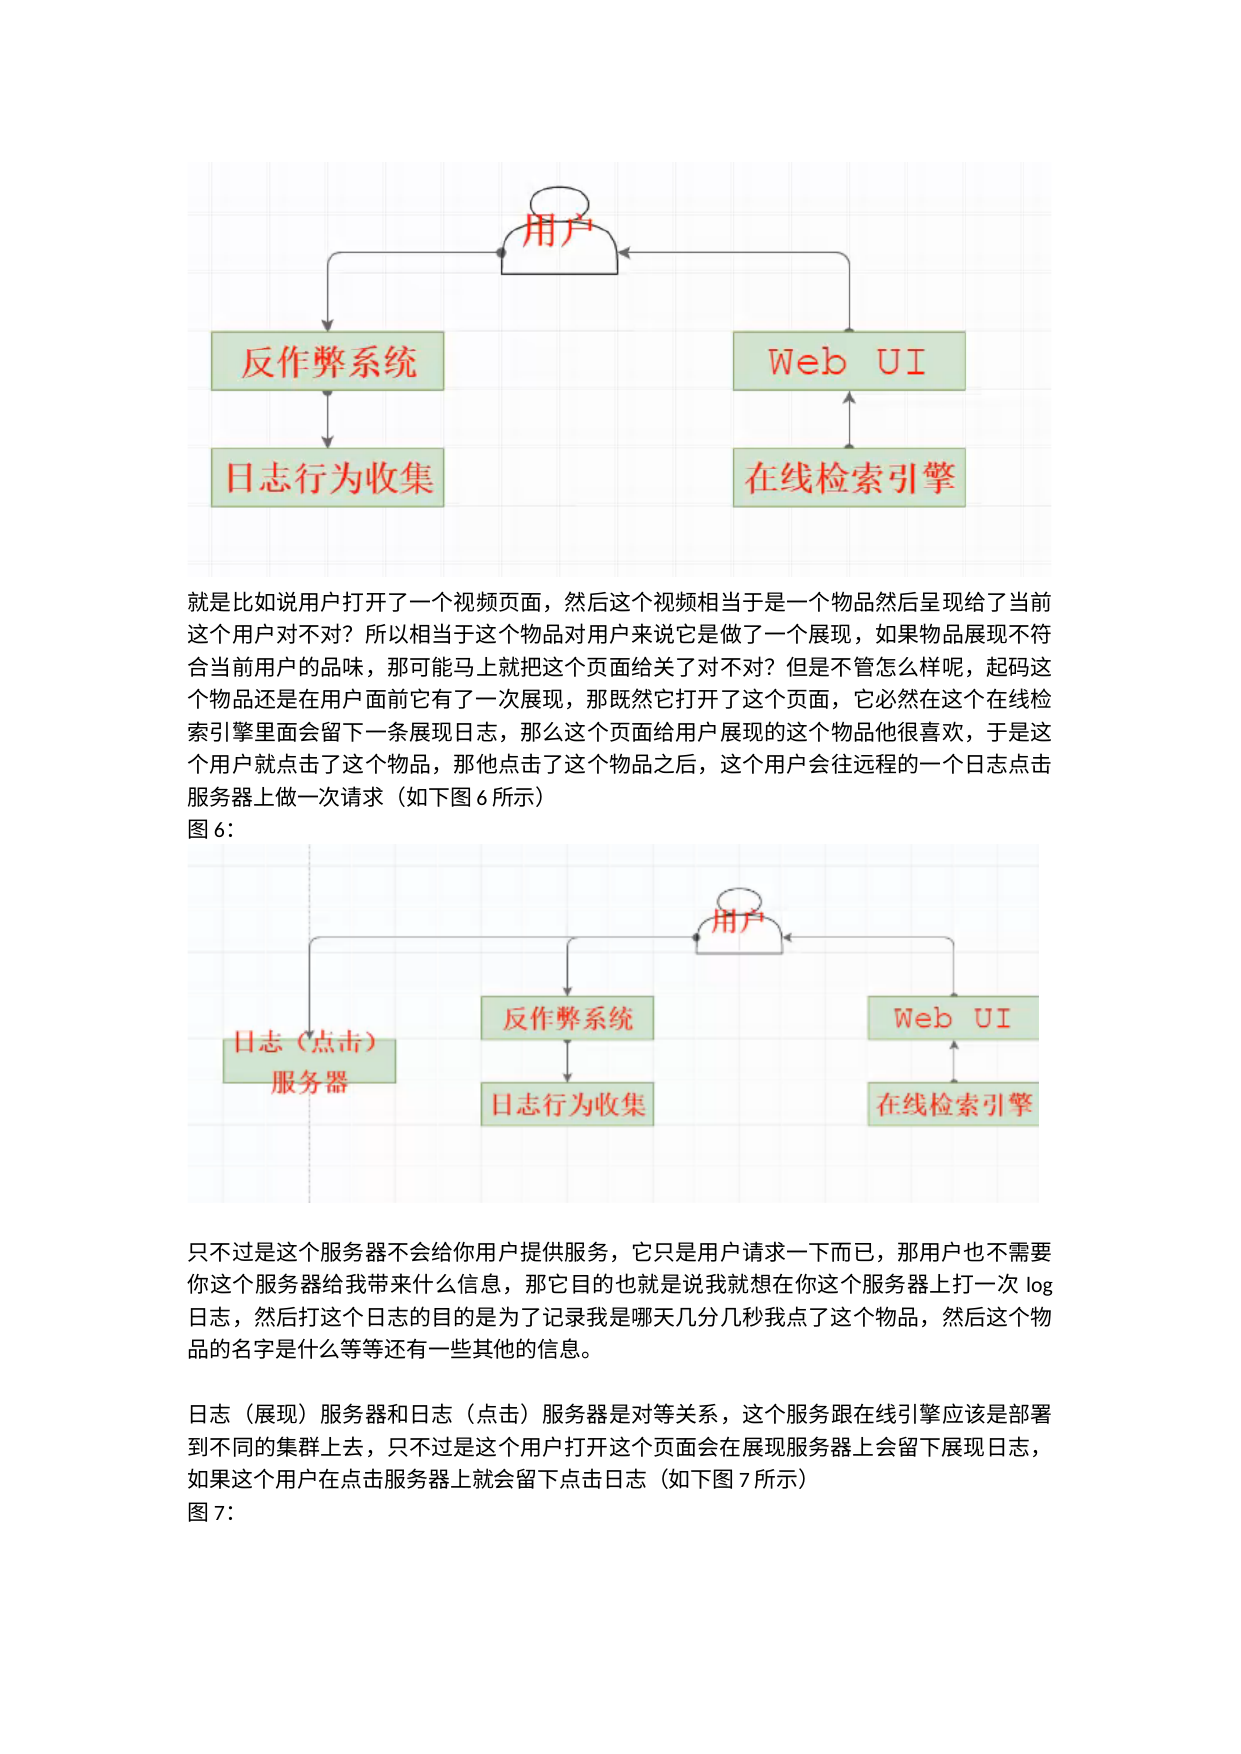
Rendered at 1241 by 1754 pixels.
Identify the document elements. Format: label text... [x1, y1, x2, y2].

picture [187, 844, 1039, 1203]
picture [187, 162, 1052, 577]
text 日志（展现）服务器和日志（点击）服务器是对等关系，这个服务跟在线引擎应该是部署到不同的集群上去，只不过是这个用户打开这个页面会在展现服务器上会留下展现日志，如果这个用户在点击服务器上就会留下点击日志（如下图7所示） [187, 1397, 1053, 1494]
text 只不过是这个服务器不会给你用户提供服务，它只是用户请求一下而已，那用户也不需要你这个服务器给我带来什么信息，那它目的也就是说我就想在你这个服务器上打一次log日志，然后打这个日志的目的是为了记录我是哪天几分几秒我点了这个物品，然后这个物品的名字是什么等等还有一些其他的信息。 [187, 1234, 1053, 1364]
text 就是比如说用户打开了一个视频页面，然后这个视频相当于是一个物品然后呈现给了当前这个用户对不对？所以相当于这个物品对用户来说它是做了一个展现，如果物品展现不符合当前用户的品味，那可能马上就把这个页面给关了对不对？但是不管怎么样呢，起码这个物品还是在用户面前它有了一次展现，那既然它打开了这个页面，它必然在这个在线检索引擎里面会留下一条展现日志，那么这个页面给用户展现的这个物品他很喜欢，于是这个用户就点击了这个物品，那他点击了这个物品之后，这个用户会往远程的一个日志点击服务器上做一次请求（如下图6所示） [187, 584, 1053, 812]
text 图7： [187, 1494, 1053, 1527]
text 图6： [187, 812, 1053, 844]
